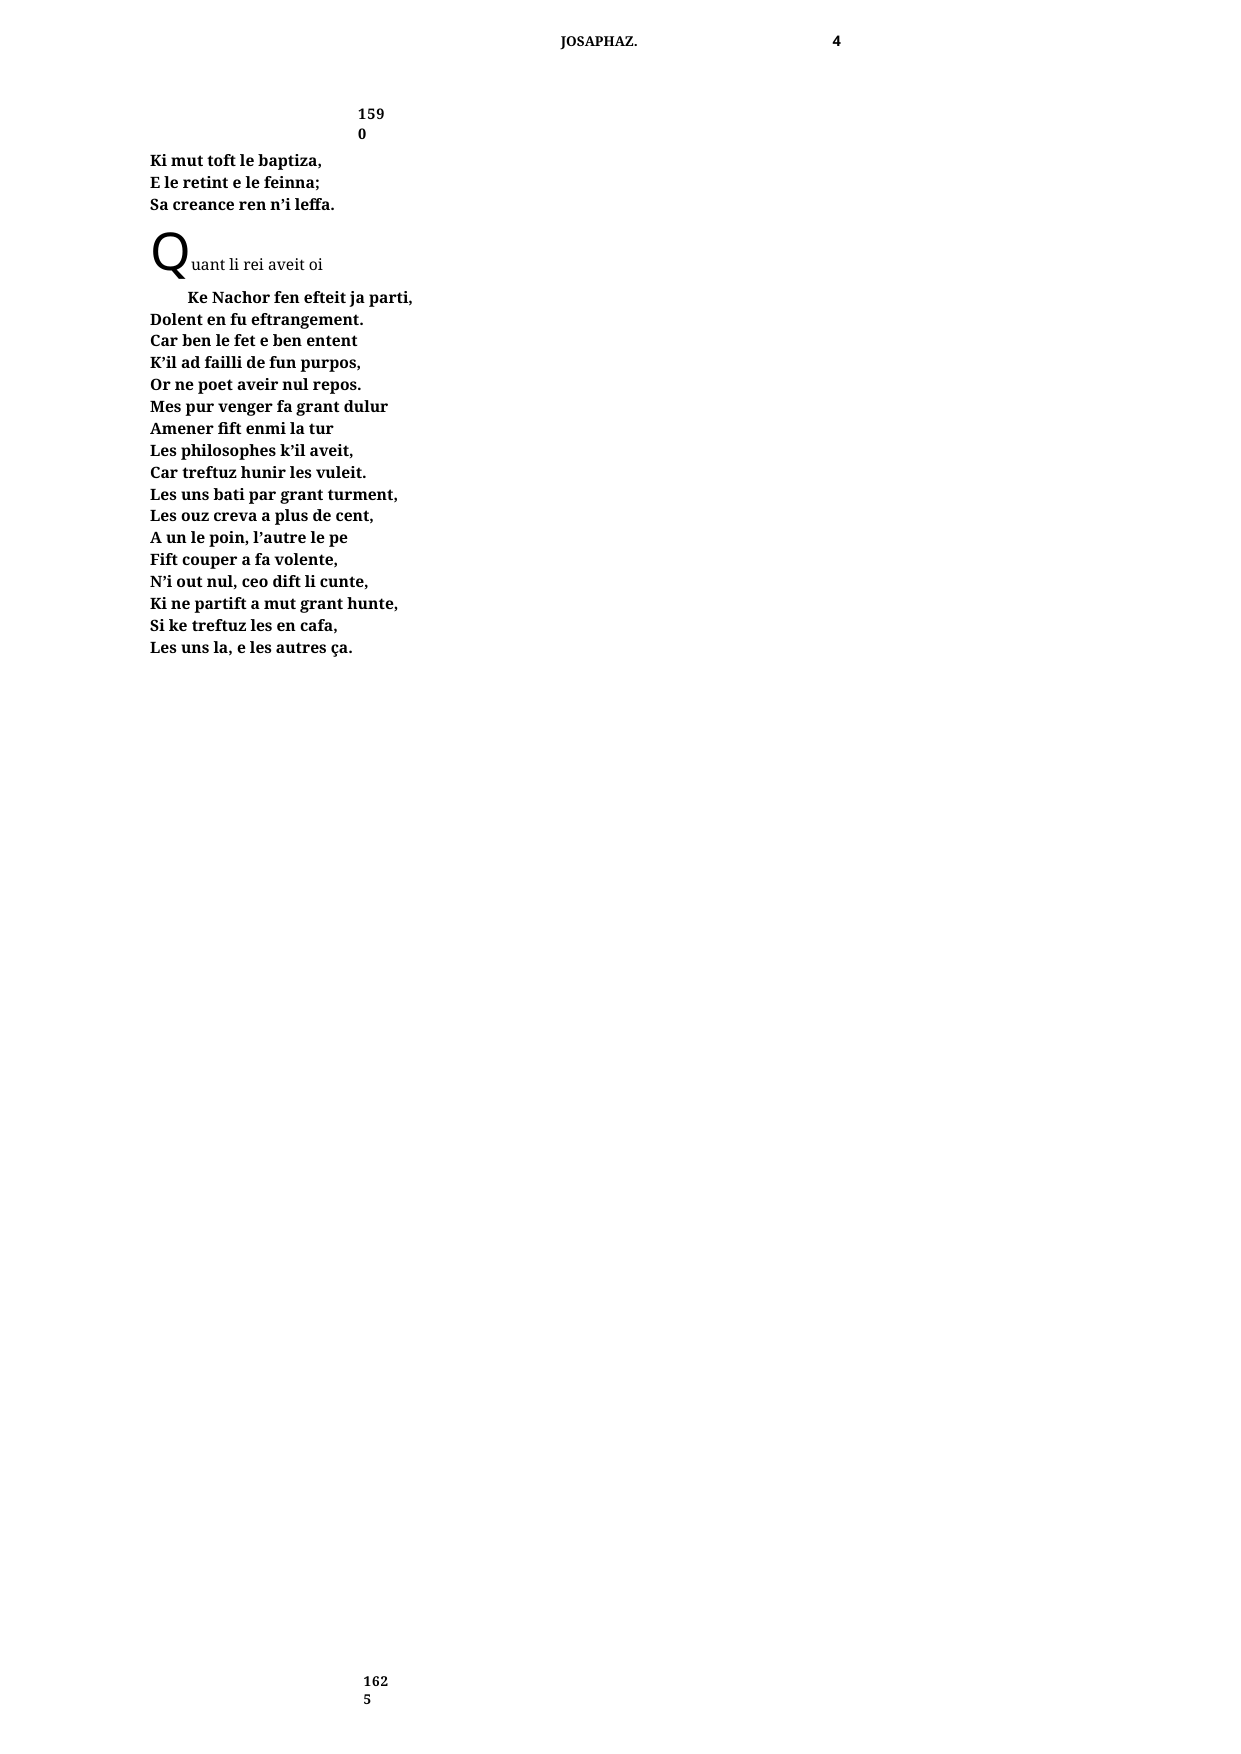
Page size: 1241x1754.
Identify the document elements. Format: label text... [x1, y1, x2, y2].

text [150, 149, 1090, 171]
text Car ben le fet e ben entent K’il ad failli de fun purpos, [150, 329, 1090, 373]
text Quant li rei aveit oi [150, 214, 1090, 286]
text Les uns la, e les autres ça. [150, 636, 1090, 657]
text E le retint e le feinna; [150, 171, 1090, 193]
text N’i out nul, ceo dift li cunte, Ki ne partift a mut grant hunte, Si ke treftuz les en cafa, [150, 570, 1090, 636]
text Ke Nachor fen efteit ja parti, Dolent en fu eftrangement. [150, 286, 1090, 329]
text A un le poin, l’autre le pe Fift couper a fa volente, [150, 526, 1090, 570]
text Sa creance ren n’i leffa. [150, 193, 1090, 214]
text Les uns bati par grant turment, Les ouz creva a plus de cent, [150, 482, 1090, 526]
text Car treftuz hunir les vuleit. [150, 461, 1090, 482]
text Or ne poet aveir nul repos. [150, 373, 1090, 395]
text Mes pur venger fa grant dulur Amener fift enmi la tur Les philosophes k’il aveit, [150, 395, 1090, 461]
